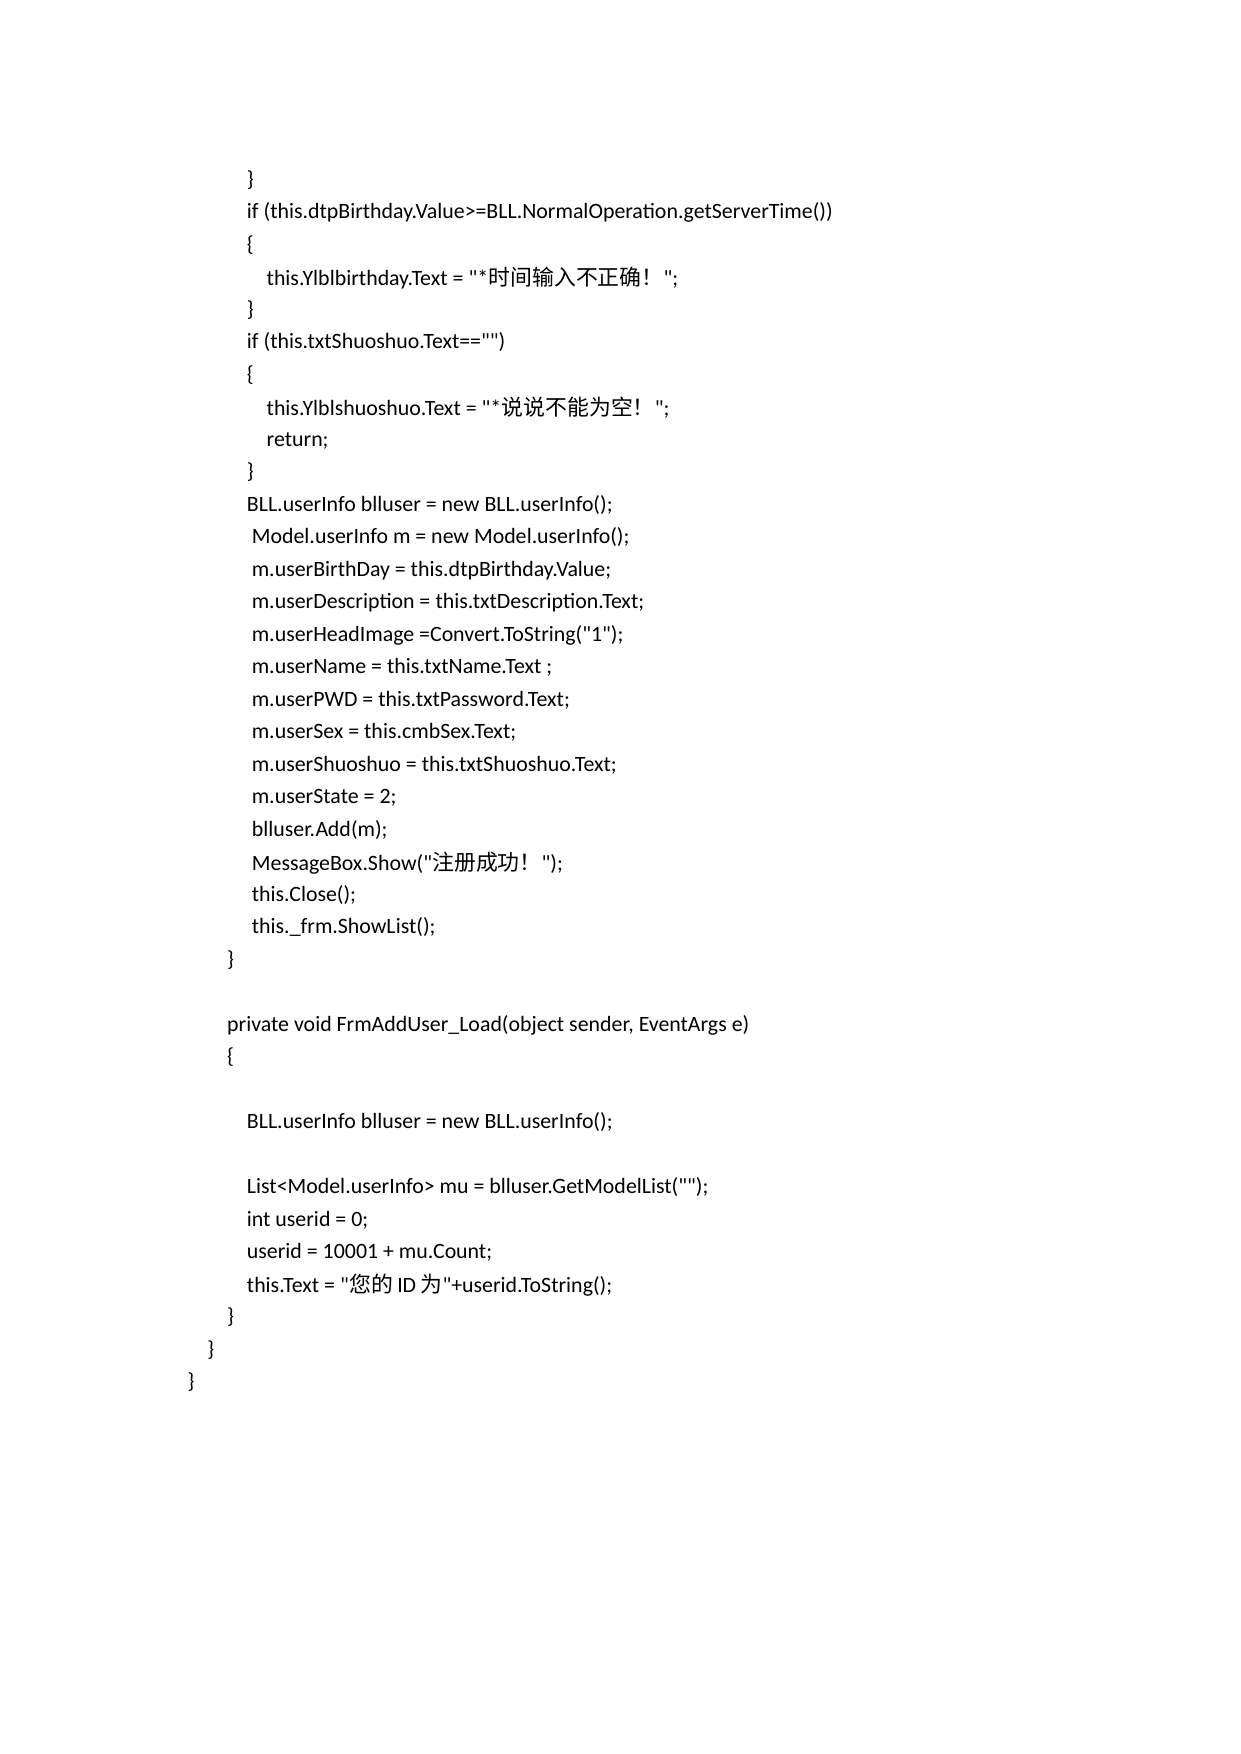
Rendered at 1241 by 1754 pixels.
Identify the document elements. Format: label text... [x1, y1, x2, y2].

text } [187, 1364, 1053, 1397]
text Model.userInfo m = new Model.userInfo(); [187, 519, 1053, 552]
text m.userBirthDay = this.dtpBirthday.Value; [187, 552, 1053, 584]
text { [187, 1039, 1053, 1072]
text int userid = 0; [187, 1202, 1053, 1234]
text m.userDescription = this.txtDescription.Text; [187, 584, 1053, 617]
text this._frm.ShowList(); [187, 909, 1053, 942]
text m.userHeadImage =Convert.ToString("1"); [187, 617, 1053, 649]
text this.Text = "您的ID为"+userid.ToString(); [187, 1267, 1053, 1299]
text } [187, 1332, 1053, 1364]
text MessageBox.Show("注册成功！"); [187, 844, 1053, 877]
text m.userPWD = this.txtPassword.Text; [187, 682, 1053, 714]
text return; [187, 422, 1053, 454]
text } [187, 942, 1053, 974]
text } [187, 292, 1053, 324]
text { [187, 357, 1053, 389]
text { [187, 227, 1053, 259]
text } [187, 454, 1053, 487]
text } [187, 1299, 1053, 1332]
text } [187, 162, 1053, 194]
text m.userSex = this.cmbSex.Text; [187, 714, 1053, 747]
text m.userShuoshuo = this.txtShuoshuo.Text; [187, 747, 1053, 779]
text if (this.dtpBirthday.Value>=BLL.NormalOperation.getServerTime()) [187, 194, 1053, 227]
text private void FrmAddUser_Load(object sender, EventArgs e) [187, 1007, 1053, 1039]
text if (this.txtShuoshuo.Text=="") [187, 324, 1053, 357]
text List<Model.userInfo> mu = blluser.GetModelList(""); [187, 1169, 1053, 1202]
text blluser.Add(m); [187, 812, 1053, 844]
text this.Ylblbirthday.Text = "*时间输入不正确！"; [187, 259, 1053, 292]
text m.userState = 2; [187, 779, 1053, 812]
text m.userName = this.txtName.Text ; [187, 649, 1053, 682]
text BLL.userInfo blluser = new BLL.userInfo(); [187, 487, 1053, 519]
text this.Ylblshuoshuo.Text = "*说说不能为空！"; [187, 389, 1053, 422]
text userid = 10001 + mu.Count; [187, 1234, 1053, 1267]
text this.Close(); [187, 877, 1053, 909]
text BLL.userInfo blluser = new BLL.userInfo(); [187, 1104, 1053, 1137]
